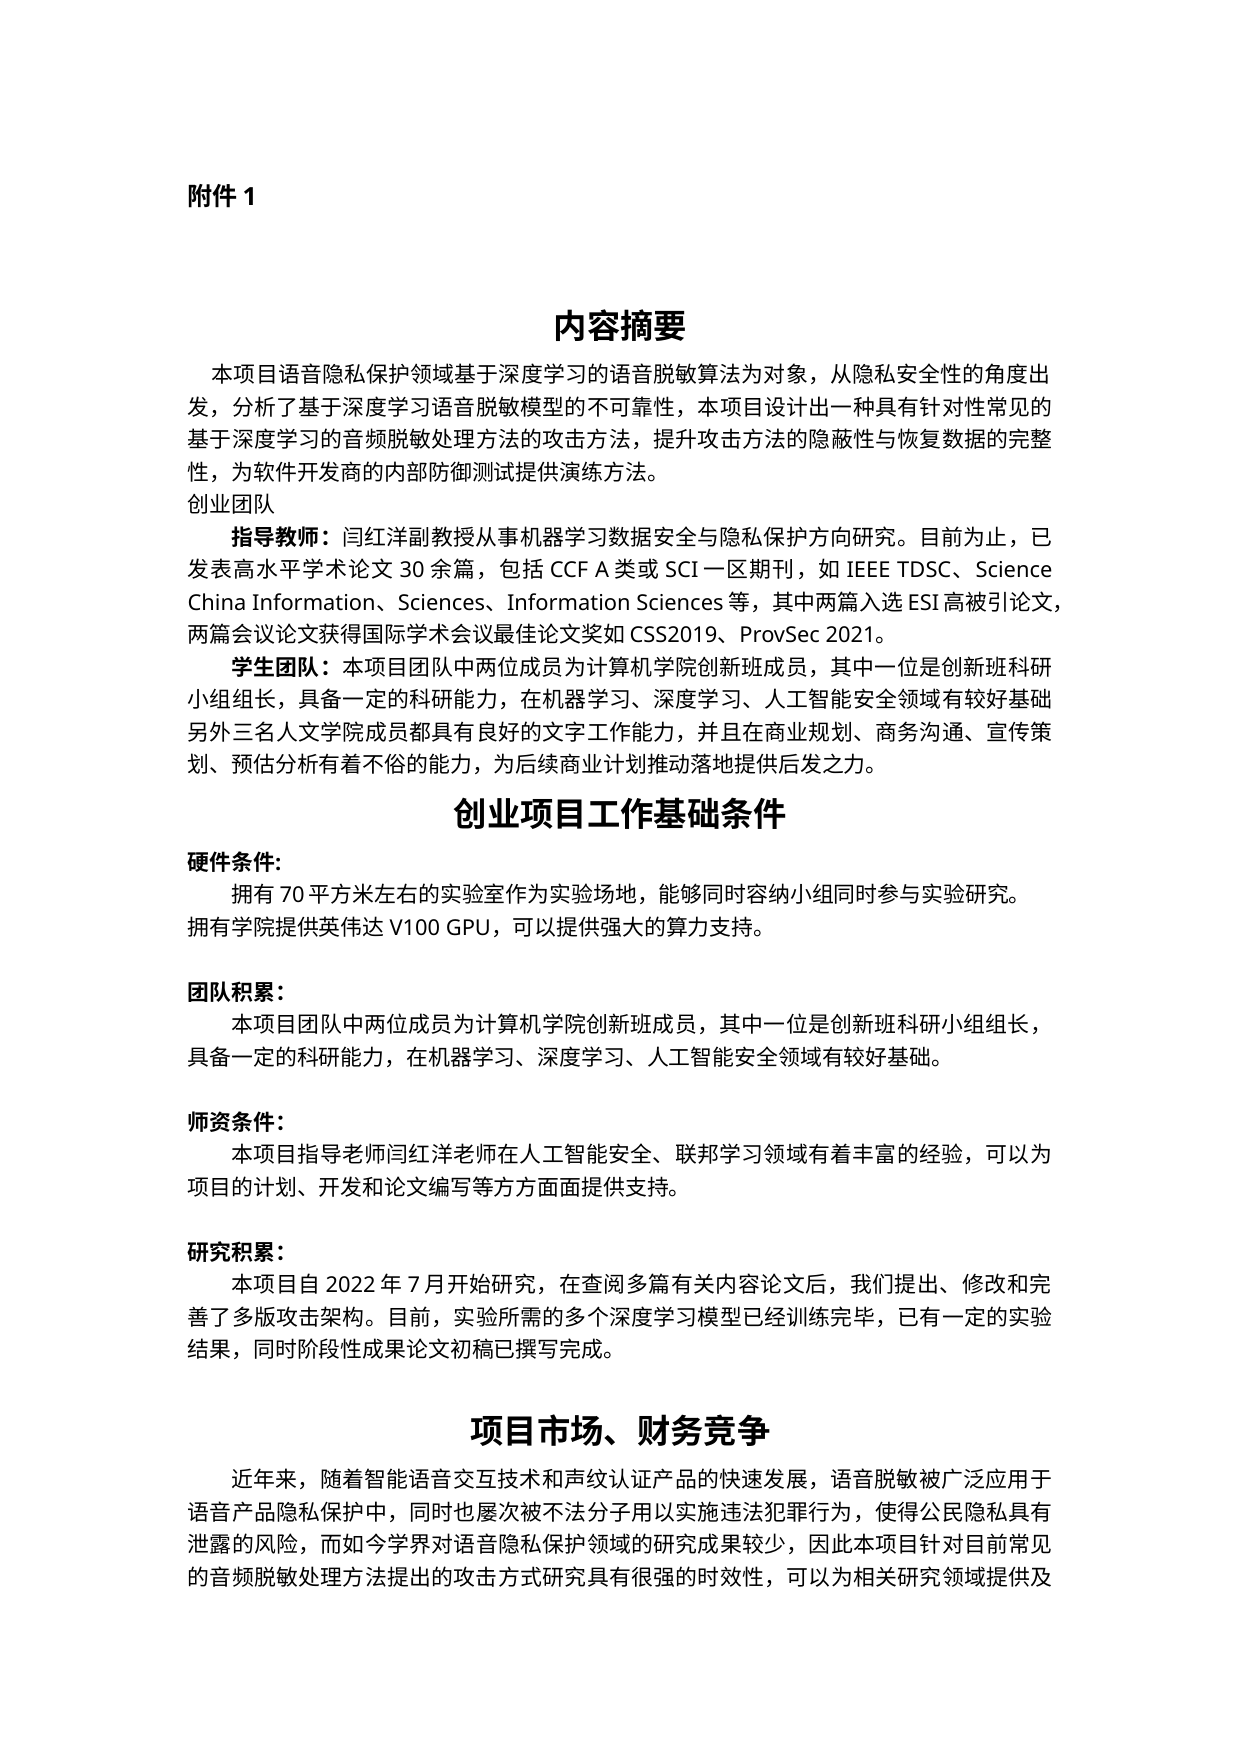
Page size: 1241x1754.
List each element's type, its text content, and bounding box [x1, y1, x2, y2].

text 师资条件： [187, 1104, 1053, 1137]
text 拥有学院提供英伟达 V100 GPU，可以提供强大的算力支持。 [187, 909, 1053, 942]
text 本项目语音隐私保护领域基于深度学习的语音脱敏算法为对象，从隐私安全性的角度出发，分析了基于深度学习语音脱敏模型的不可靠性，本项目设计出一种具有针对性常见的基于深度学习的音频脱敏处理方法的攻击方法，提升攻击方法的隐蔽性与恢复数据的完整性，为软件开发商的内部防御测试提供演练方法。 [187, 357, 1053, 487]
text 附件1 [187, 162, 1053, 227]
text 创业项目工作基础条件 [187, 779, 1053, 844]
text 本项目自2022年7月开始研究，在查阅多篇有关内容论文后，我们提出、修改和完善了多版攻击架构。目前，实验所需的多个深度学习模型已经训练完毕，已有一定的实验结果，同时阶段性成果论文初稿已撰写完成。 [187, 1267, 1053, 1364]
text 学生团队：本项目团队中两位成员为计算机学院创新班成员，其中一位是创新班科研小组组长，具备一定的科研能力，在机器学习、深度学习、人工智能安全领域有较好基础。另外三名人文学院成员都具有良好的文字工作能力，并且在商业规划、商务沟通、宣传策划、预估分析有着不俗的能力，为后续商业计划推动落地提供后发之力。 [187, 649, 1053, 779]
text 项目市场、财务竞争 [187, 1397, 1053, 1462]
text 本项目指导老师闫红洋老师在人工智能安全、联邦学习领域有着丰富的经验，可以为项目的计划、开发和论文编写等方方面面提供支持。 [187, 1137, 1053, 1202]
text 研究积累： [187, 1234, 1053, 1267]
text 创业团队 [187, 487, 1053, 519]
text 拥有70平方米左右的实验室作为实验场地，能够同时容纳小组同时参与实验研究。 [187, 877, 1053, 909]
text 硬件条件: [187, 844, 1053, 877]
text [187, 1462, 1053, 1592]
text 本项目团队中两位成员为计算机学院创新班成员，其中一位是创新班科研小组组长，具备一定的科研能力，在机器学习、深度学习、人工智能安全领域有较好基础。 [187, 1007, 1053, 1072]
text 团队积累： [187, 974, 1053, 1007]
text 指导教师：闫红洋副教授从事机器学习数据安全与隐私保护方向研究。目前为止，已发表高水平学术论文30余篇，包括CCF A类或SCI一区期刊，如IEEE TDSC、Science China Information、Sciences、Information Sciences等，其中两篇入选ESI高被引论文，两篇会议论文获得国际学术会议最佳论文奖如CSS2019、ProvSec 2021。 [187, 519, 1053, 649]
text 内容摘要 [187, 292, 1053, 357]
